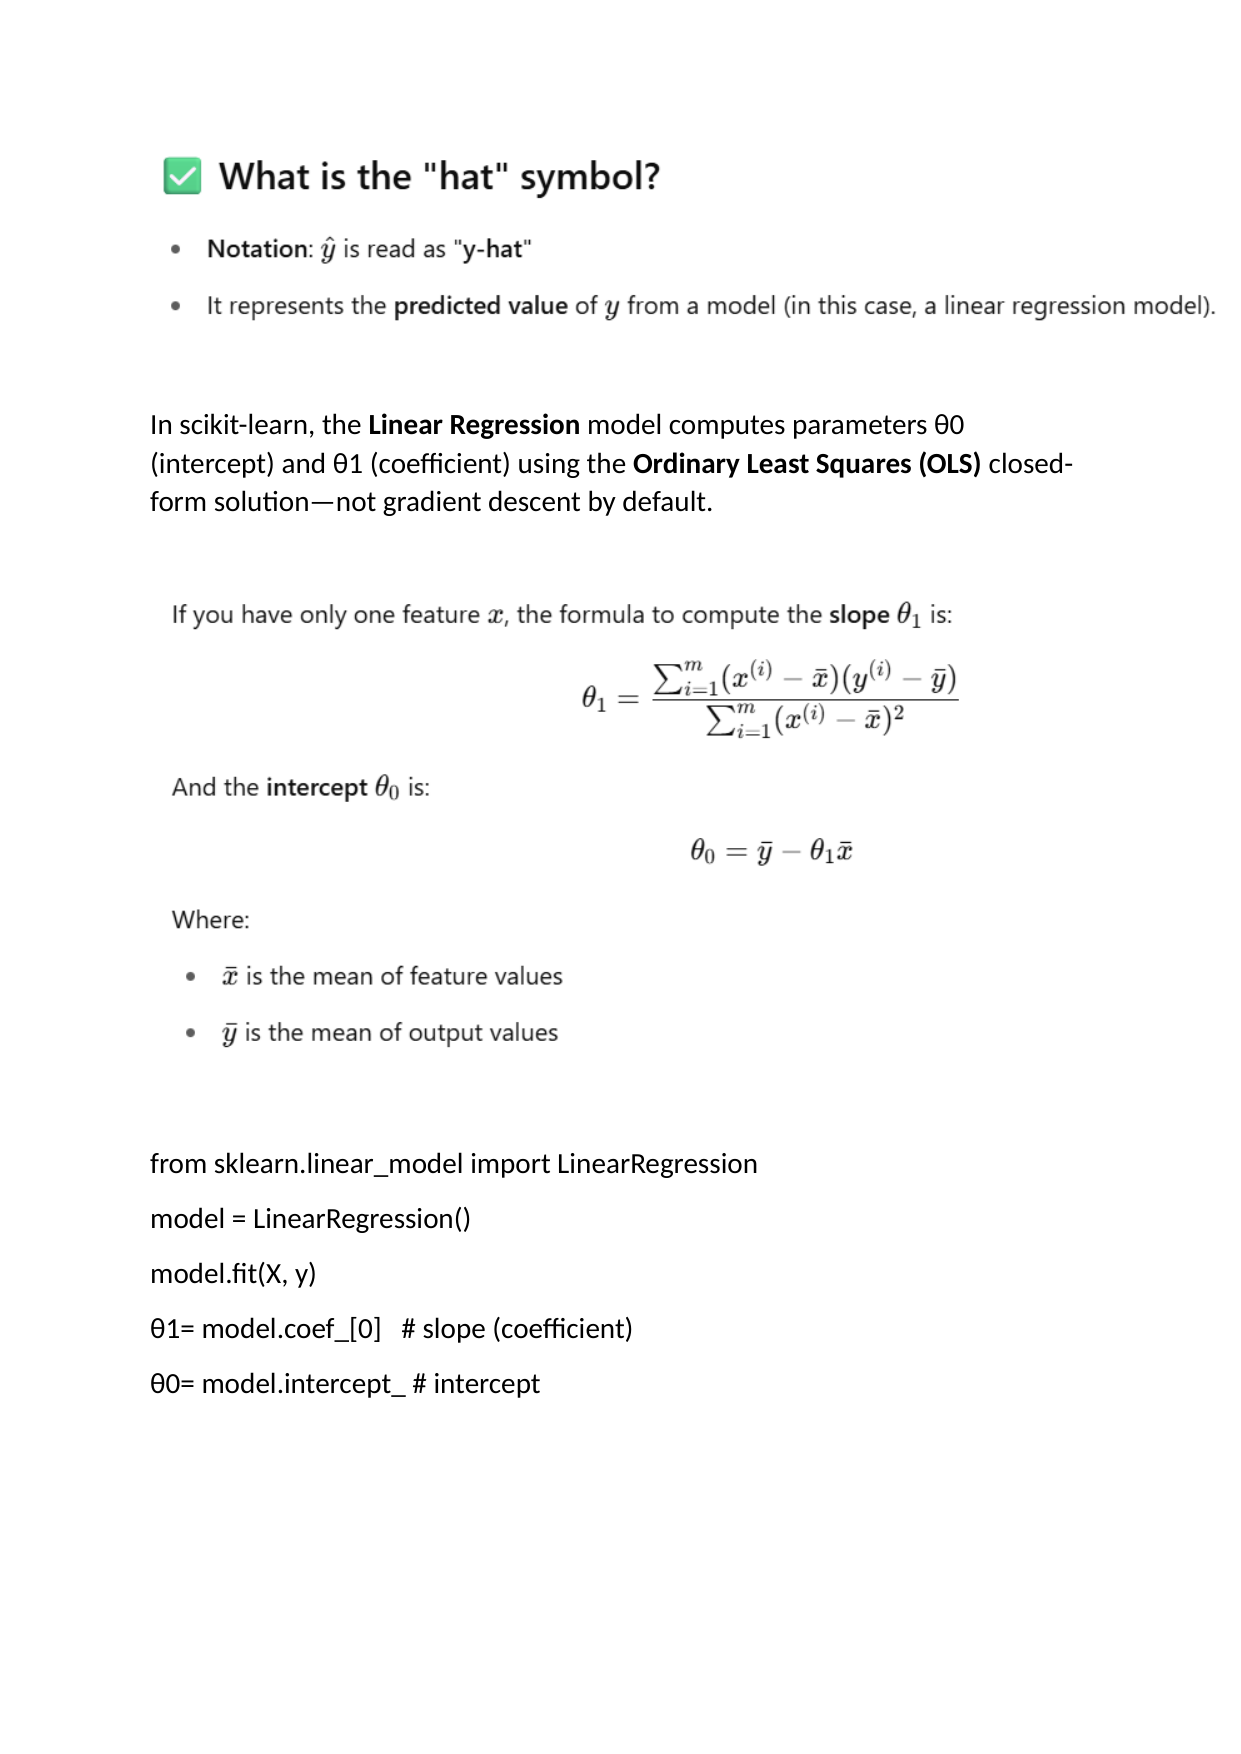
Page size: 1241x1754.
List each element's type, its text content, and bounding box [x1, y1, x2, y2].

picture [150, 150, 1232, 333]
text θ1= model.coef_[0] # slope (coefficient) [150, 1310, 1090, 1346]
text model.fit(X, y) [150, 1255, 1090, 1291]
text In scikit-learn, the Linear Regression model computes parameters θ0​ (intercept) and θ1​ (coefficient) using the Ordinary Least Squares (OLS) closed-form solution—not gradient descent by default. [150, 406, 1090, 519]
picture [150, 593, 984, 1071]
text model = LinearRegression() [150, 1200, 1090, 1236]
text from sklearn.linear_model import LinearRegression [150, 1145, 1090, 1181]
text θ0= model.intercept_ # intercept [150, 1365, 1090, 1401]
